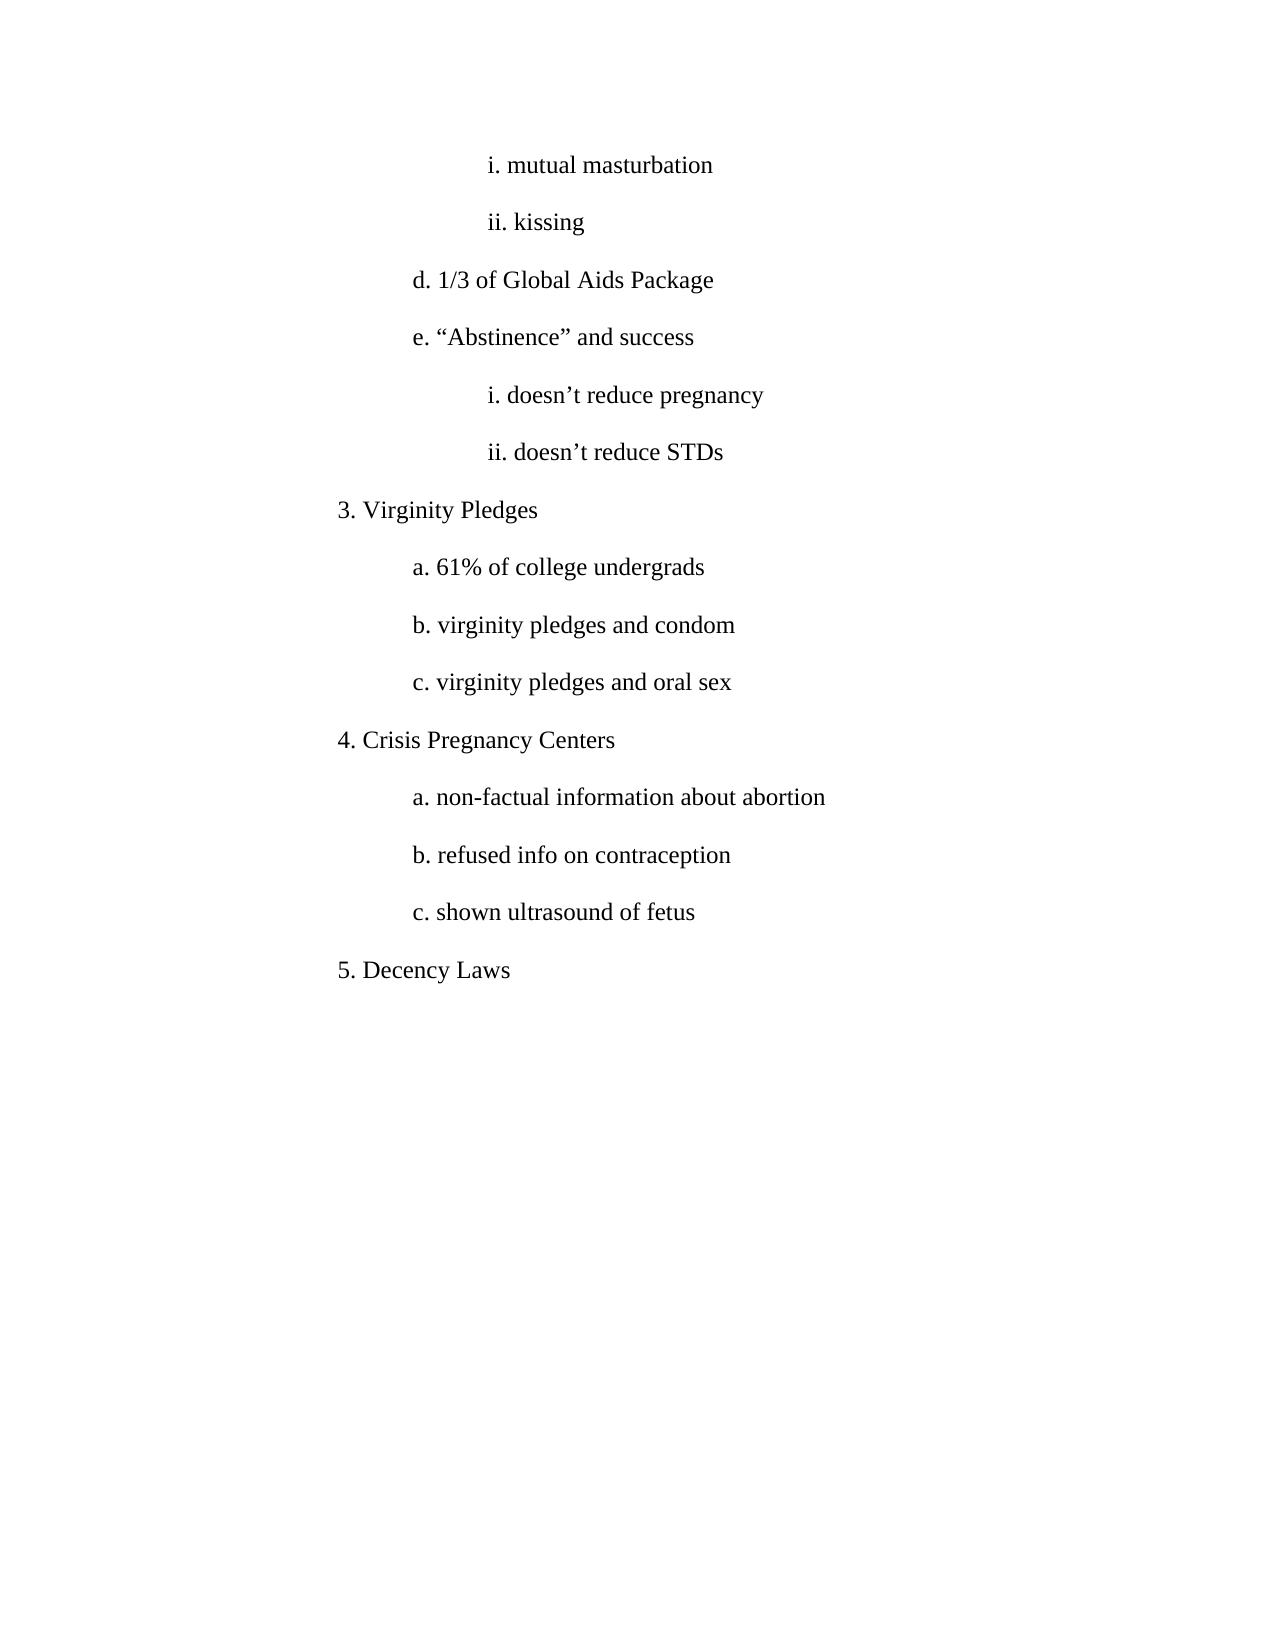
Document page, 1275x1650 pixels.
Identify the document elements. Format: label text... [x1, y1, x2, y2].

text b. virginity pledges and condom [187, 610, 1162, 639]
text a. non-factual information about abortion [187, 782, 1162, 811]
text c. virginity pledges and oral sex [187, 667, 1162, 696]
text i. doesn’t reduce pregnancy [187, 380, 1162, 409]
text i. mutual masturbation [187, 150, 1162, 179]
text 5. Decency Laws [187, 955, 1162, 984]
text c. shown ultrasound of fetus [187, 897, 1162, 926]
text 4. Crisis Pregnancy Centers [187, 725, 1162, 754]
text ii. kissing [187, 207, 1162, 236]
text d. 1/3 of Global Aids Package [337, 265, 1162, 294]
text 3. Virginity Pledges [187, 495, 1162, 524]
text ii. doesn’t reduce STDs [187, 437, 1162, 466]
text a. 61% of college undergrads [187, 552, 1162, 581]
text e. “Abstinence” and success [337, 322, 1162, 351]
text b. refused info on contraception [187, 840, 1162, 869]
